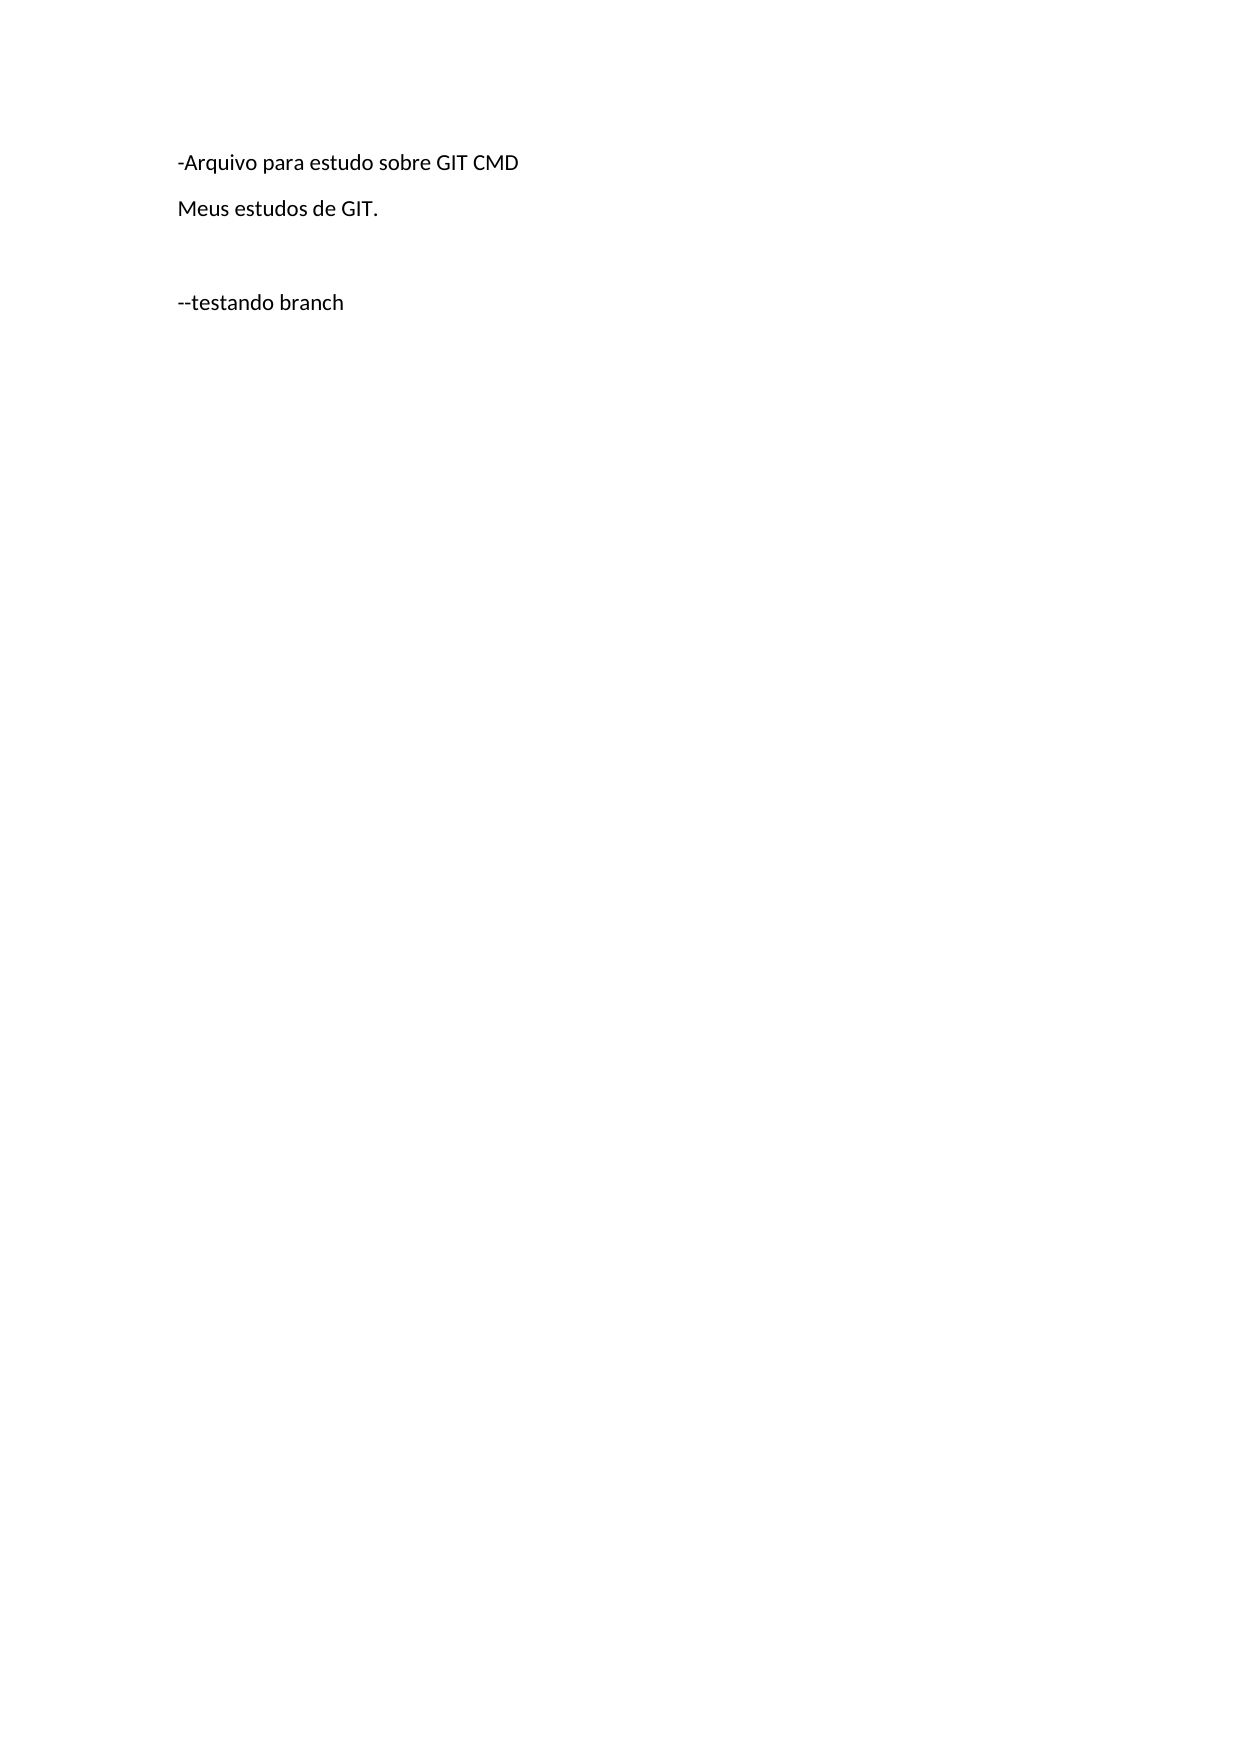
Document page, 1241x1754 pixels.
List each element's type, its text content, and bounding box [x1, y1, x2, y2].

text Meus estudos de GIT. [177, 194, 1063, 222]
text --testando branch [177, 288, 1063, 316]
text -Arquivo para estudo sobre GIT CMD [177, 148, 1063, 176]
